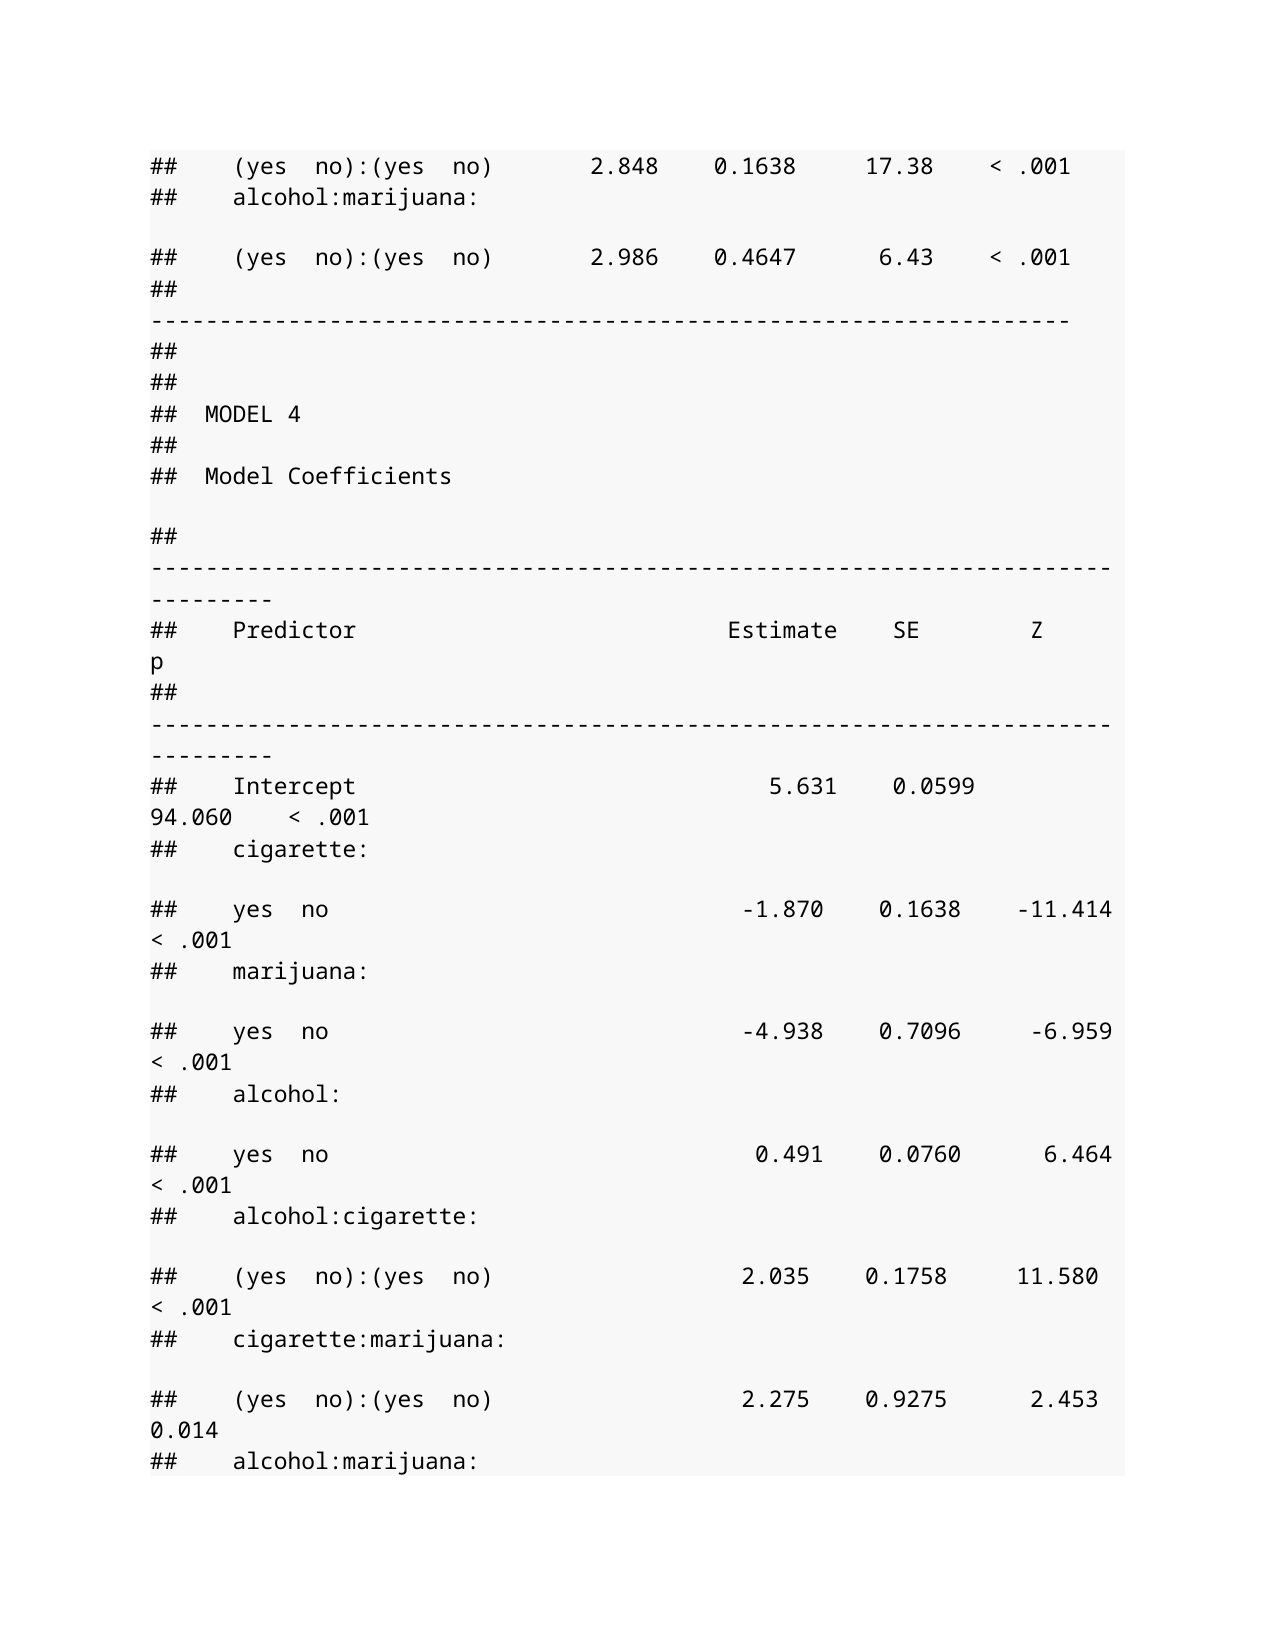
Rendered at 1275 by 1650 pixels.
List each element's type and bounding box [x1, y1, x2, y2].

text [150, 150, 1125, 1476]
